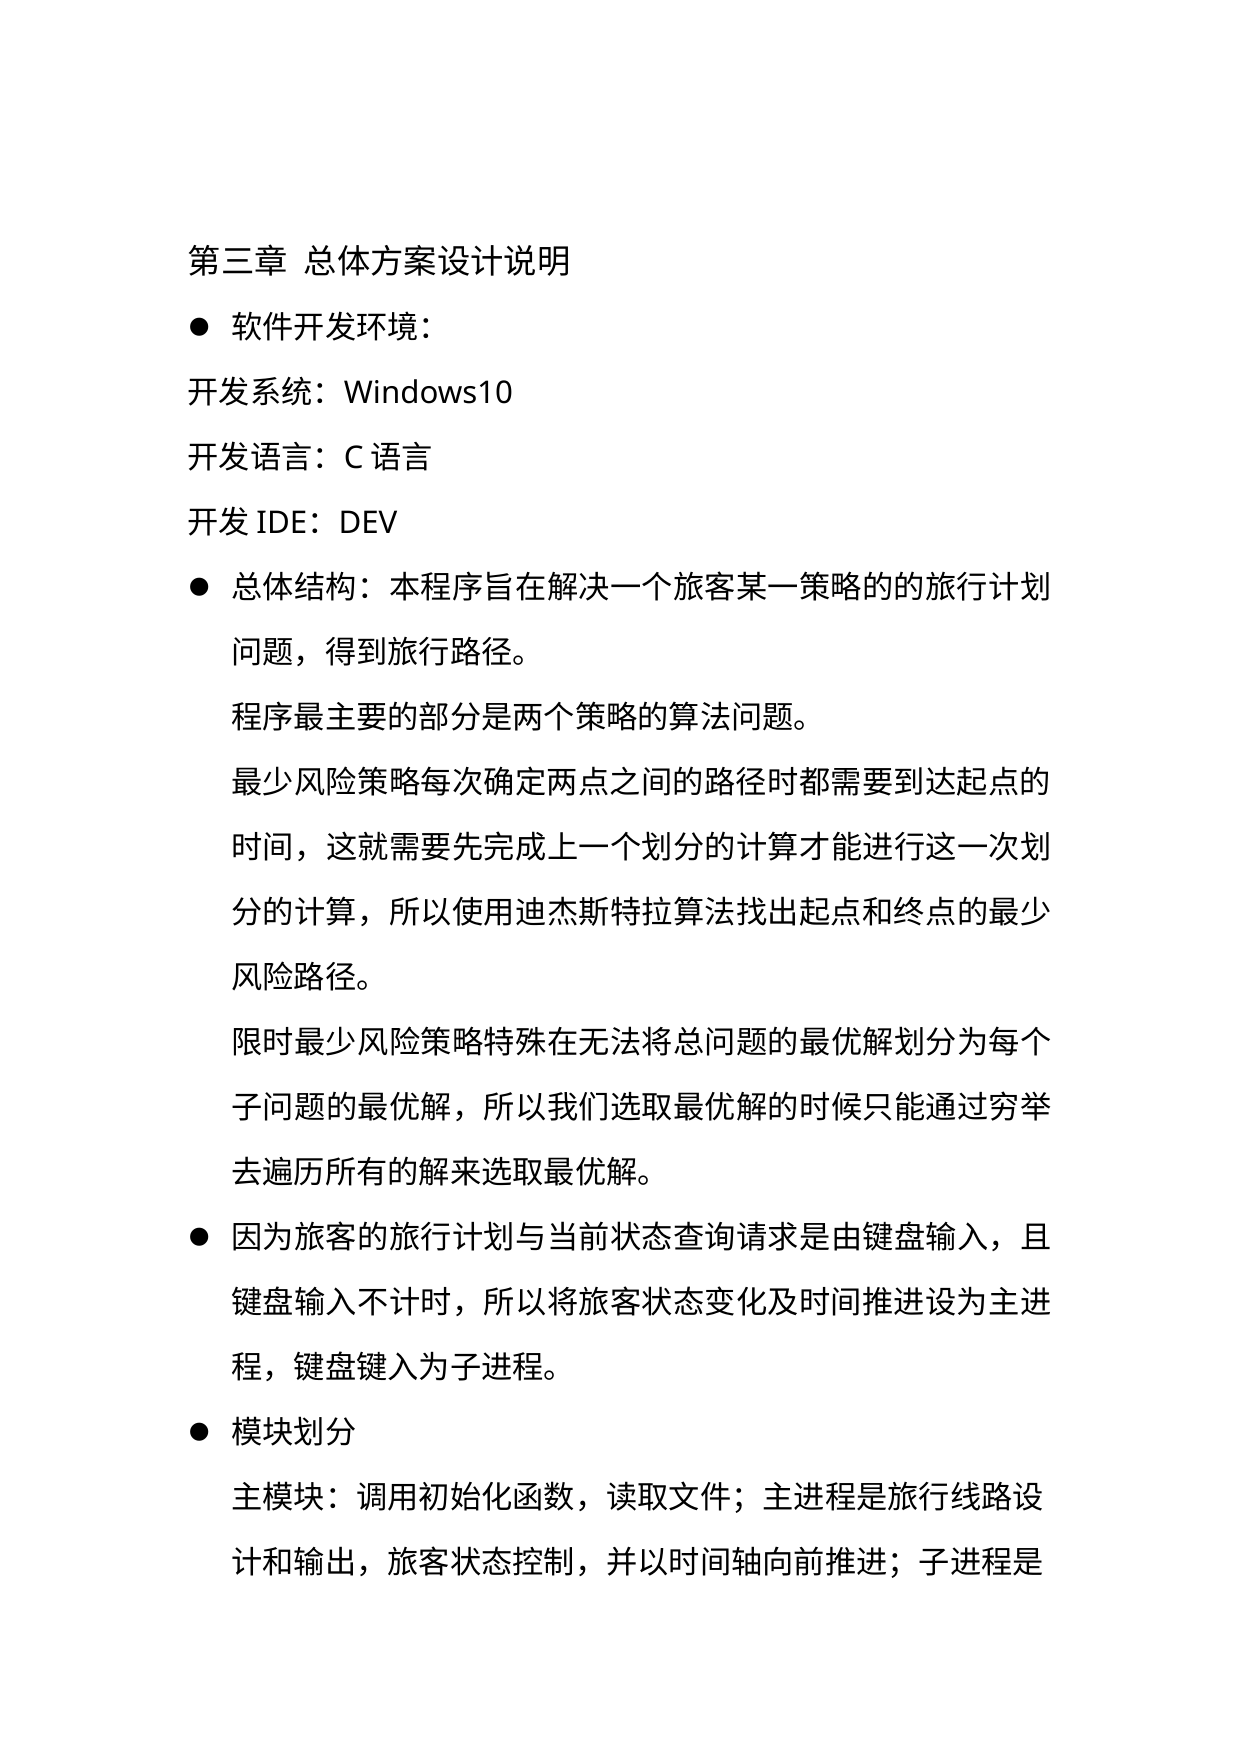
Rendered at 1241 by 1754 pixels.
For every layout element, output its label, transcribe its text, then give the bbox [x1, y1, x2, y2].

text 开发语言：C语言 [187, 422, 1053, 487]
text 开发系统：Windows10 [187, 357, 1053, 422]
list 程序最主要的部分是两个策略的算法问题。 [231, 682, 1053, 747]
list 最少风险策略每次确定两点之间的路径时都需要到达起点的时间，这就需要先完成上一个划分的计算才能进行这一次划分的计算，所以使用迪杰斯特拉算法找出起点和终点的最少风险路径。 [231, 747, 1053, 1007]
list 模块划分 [187, 1397, 1053, 1462]
list 限时最少风险策略特殊在无法将总问题的最优解划分为每个子问题的最优解，所以我们选取最优解的时候只能通过穷举去遍历所有的解来选取最优解。 [231, 1007, 1053, 1202]
list 因为旅客的旅行计划与当前状态查询请求是由键盘输入，且键盘输入不计时，所以将旅客状态变化及时间推进设为主进程，键盘键入为子进程。 [187, 1202, 1053, 1397]
list 总体方案设计说明 [187, 227, 1053, 292]
text 开发IDE：DEV [187, 487, 1053, 552]
list 总体结构：本程序旨在解决一个旅客某一策略的的旅行计划问题，得到旅行路径。 [187, 552, 1053, 682]
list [231, 1462, 1053, 1592]
list 软件开发环境： [187, 292, 1053, 357]
